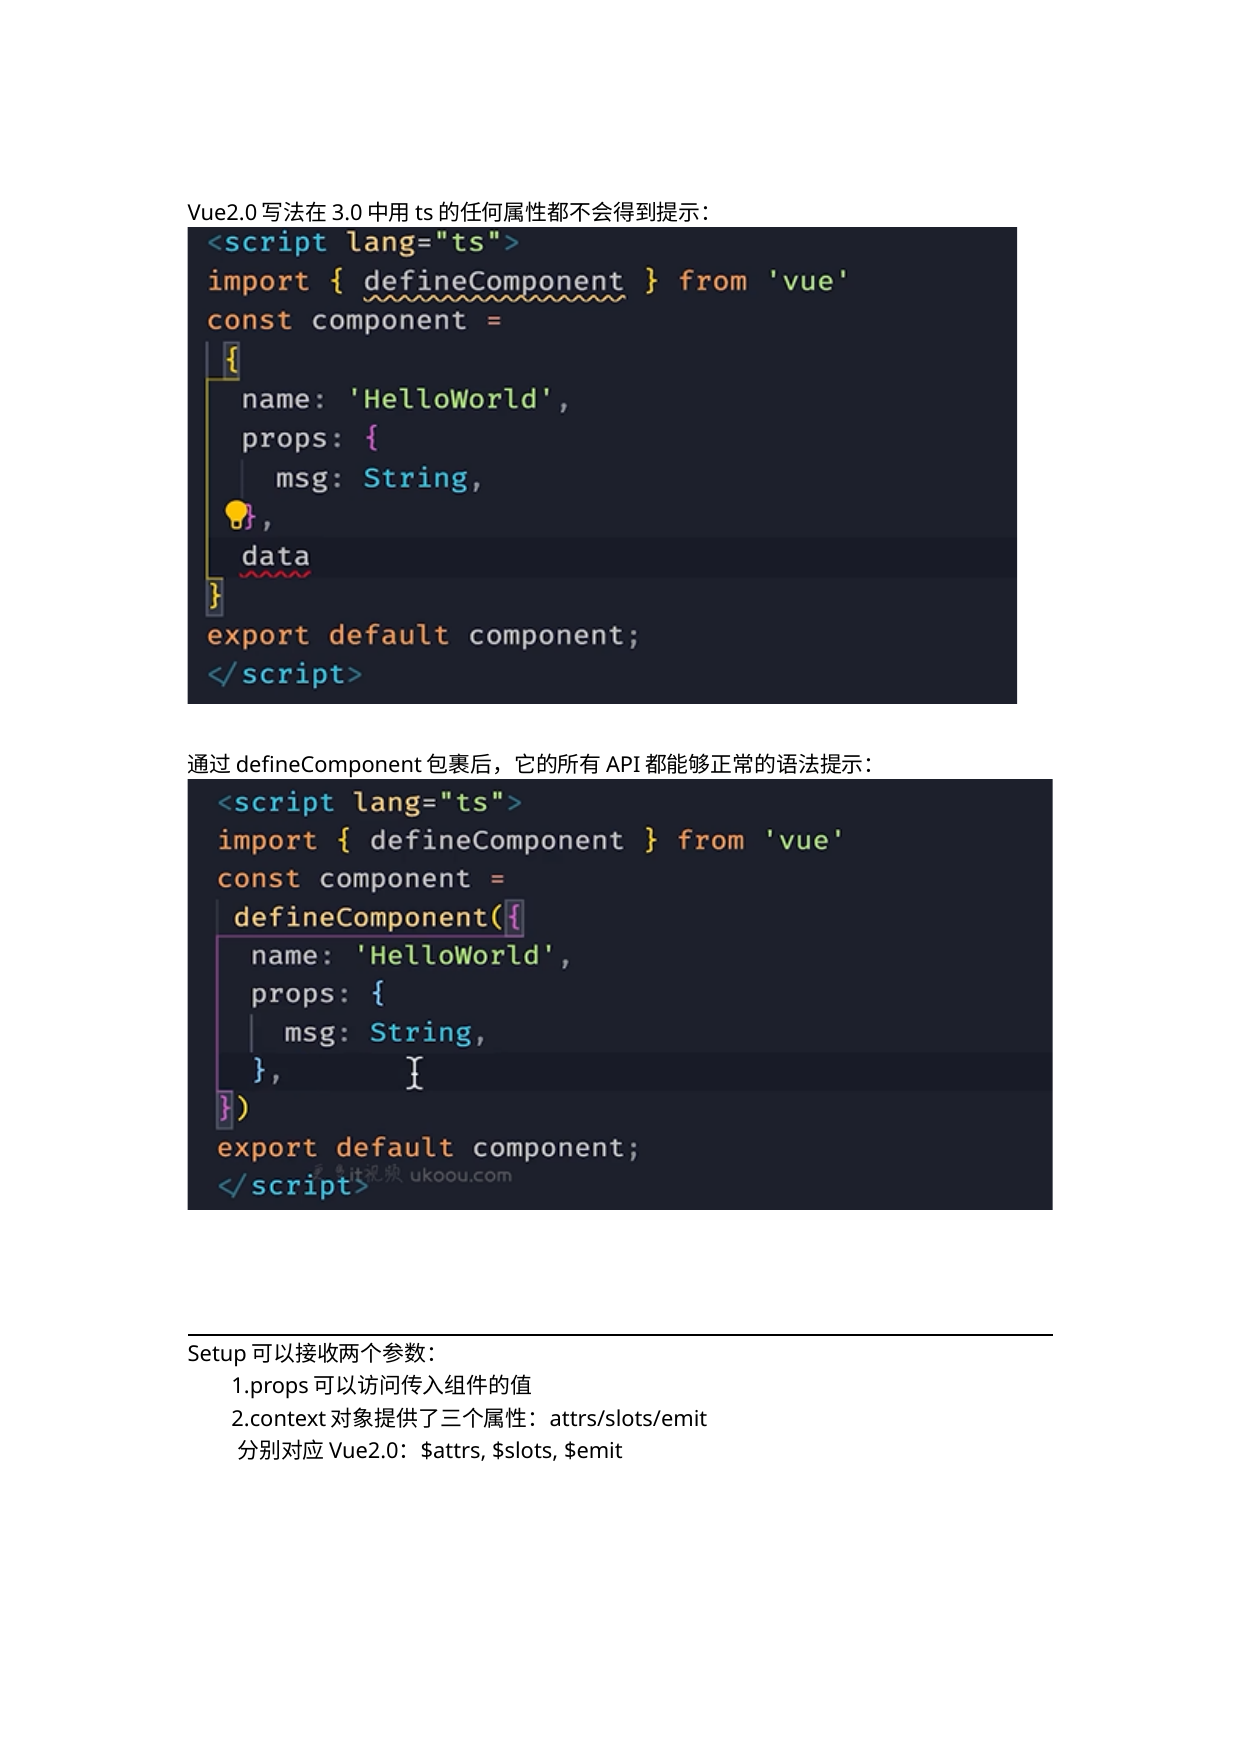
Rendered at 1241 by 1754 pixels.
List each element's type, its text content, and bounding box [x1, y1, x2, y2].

text 1.props可以访问传入组件的值 [187, 1368, 1053, 1401]
text 分别对应Vue2.0：$attrs, $slots, $emit [187, 1433, 1053, 1466]
text Vue2.0写法在3.0中用ts的任何属性都不会得到提示： [187, 194, 1053, 227]
picture [187, 227, 1018, 704]
picture [187, 779, 1053, 1210]
text 通过defineComponent包裹后，它的所有API都能够正常的语法提示： [187, 747, 1053, 779]
text Setup可以接收两个参数： [187, 1336, 1053, 1368]
text 2.context对象提供了三个属性：attrs/slots/emit [187, 1401, 1053, 1433]
